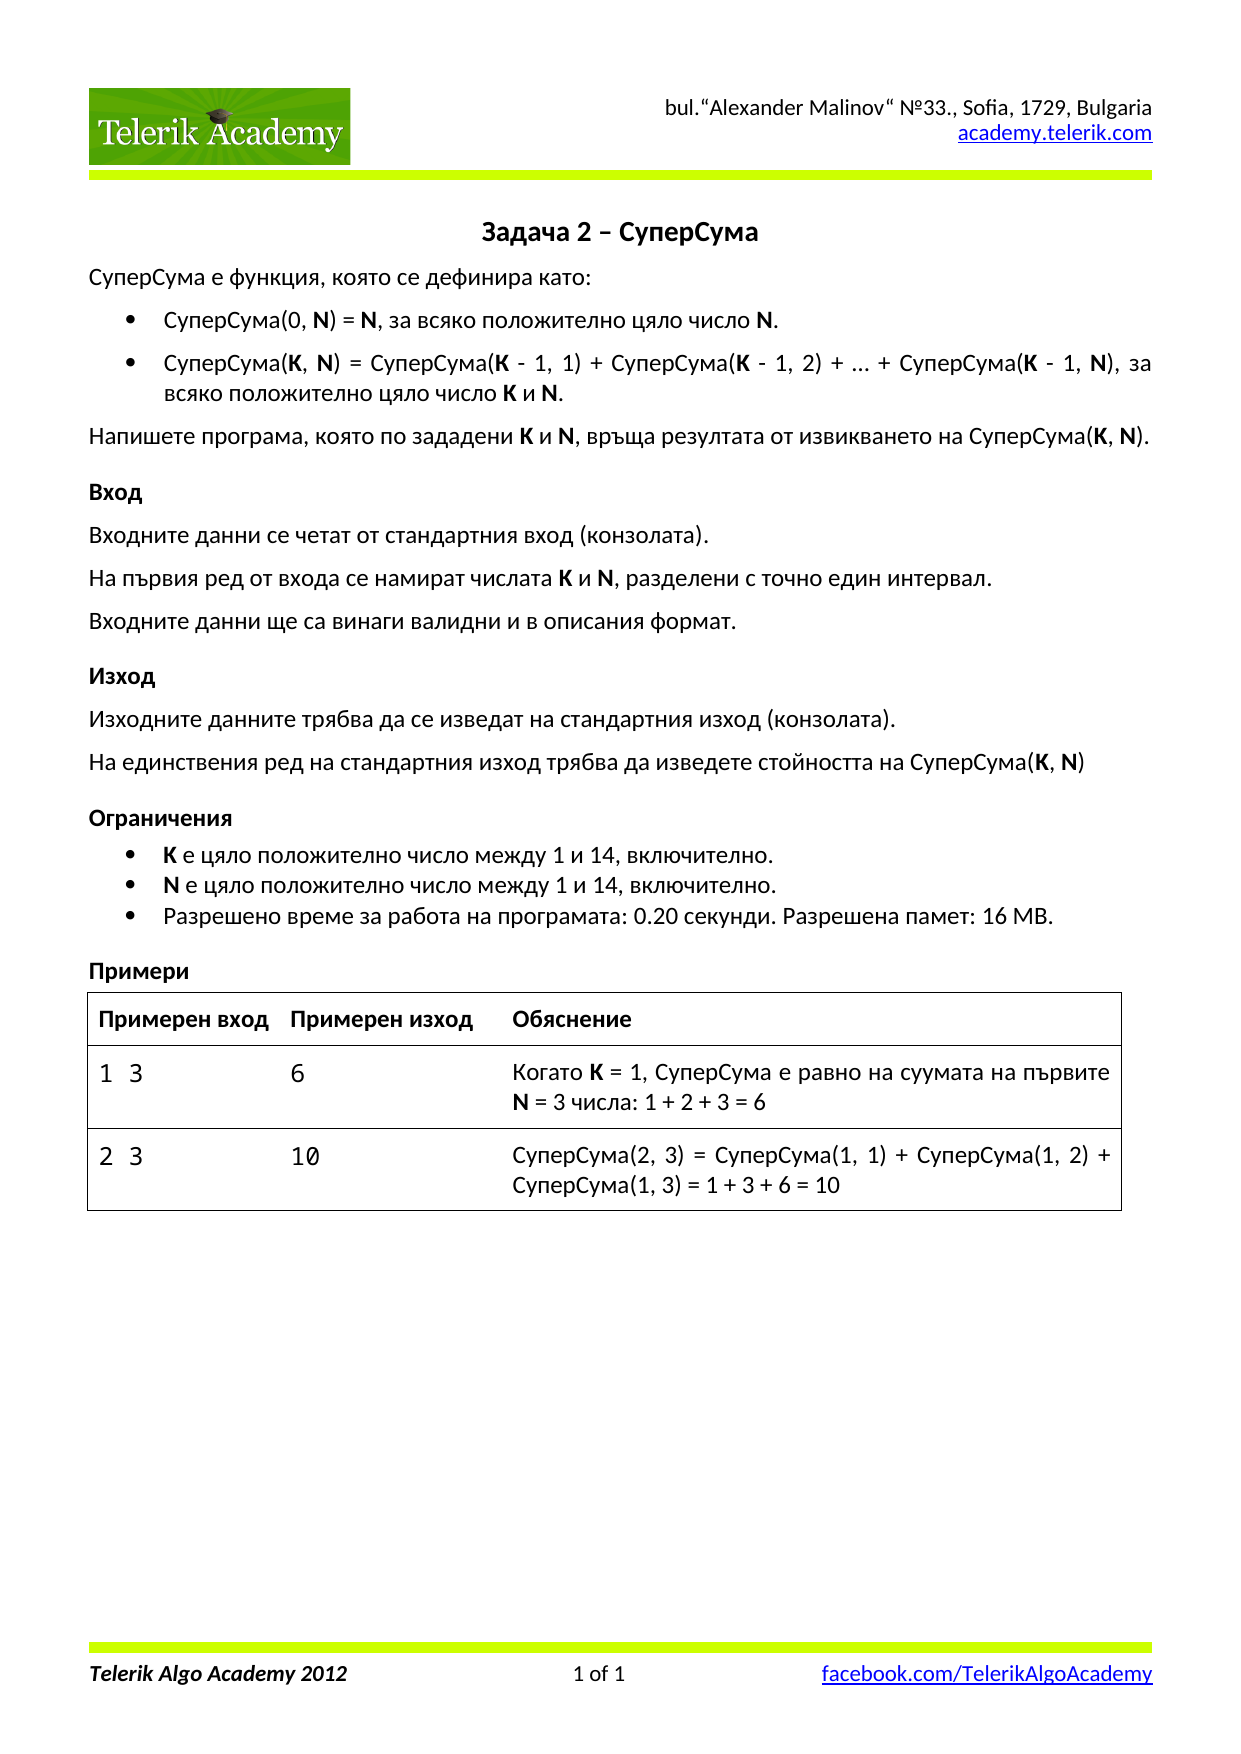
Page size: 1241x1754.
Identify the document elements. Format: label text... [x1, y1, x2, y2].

list K е цяло положително число между 1 и 14, включително. [126, 839, 1152, 869]
subtitle Изход [89, 661, 1152, 691]
picture [89, 88, 351, 165]
text Входните данни се четат от стандартния вход (конзолата). [89, 519, 1152, 549]
table_cell 6 [280, 1046, 501, 1127]
table_cell 10 [280, 1129, 501, 1210]
list N е цяло положително число между 1 и 14, включително. [126, 869, 1152, 900]
text На първия ред от входа се намират числата K и N, разделени с точно един интервал. [89, 562, 1152, 592]
table_cell СуперСума(2, 3) = СуперСума(1, 1) + СуперСума(1, 2) + СуперСума(1, 3) = 1 + 3 + 6 = 10 [501, 1129, 1121, 1210]
subtitle Ограничения [89, 802, 1152, 833]
table_cell Когато K = 1, СуперСума е равно на суумата на първите N = 3 числа: 1 + 2 + 3 = 6 [501, 1046, 1121, 1127]
list СуперСума(K, N) = СуперСума(К - 1, 1) + СуперСума(K - 1, 2) + … + СуперСума(K - 1, N), за всяко положително цяло число K и N. [126, 347, 1152, 408]
text Изходните данните трябва да се изведат на стандартния изход (конзолата). [89, 703, 1152, 734]
table_cell 1 3 [88, 1046, 280, 1127]
subtitle Примери [89, 955, 1152, 986]
table_header Примерен изход [280, 993, 501, 1044]
text Напишете програма, която по зададени K и N, връща резултата от извикването на СуперСума(K, N). [89, 420, 1152, 451]
subtitle СуперСума е функция, която се дефинира като: [89, 261, 1152, 291]
table_header Примерен вход [88, 993, 280, 1044]
subtitle Вход [89, 476, 1152, 506]
table_header Обяснение [501, 993, 1121, 1044]
list СуперСума(0, N) = N, за всяко положително цяло число N. [126, 304, 1152, 334]
text На единствения ред на стандартния изход трябва да изведете стойността на СуперСума(K, N) [89, 747, 1152, 777]
text Входните данни ще са винаги валидни и в описания формат. [89, 605, 1152, 636]
list Разрешено време за работа на програмата: 0.20 секунди. Разрешена памет: 16 MB. [126, 900, 1152, 930]
subtitle Задача 2 – СуперСума [89, 213, 1152, 248]
table_cell 2 3 [88, 1129, 280, 1210]
